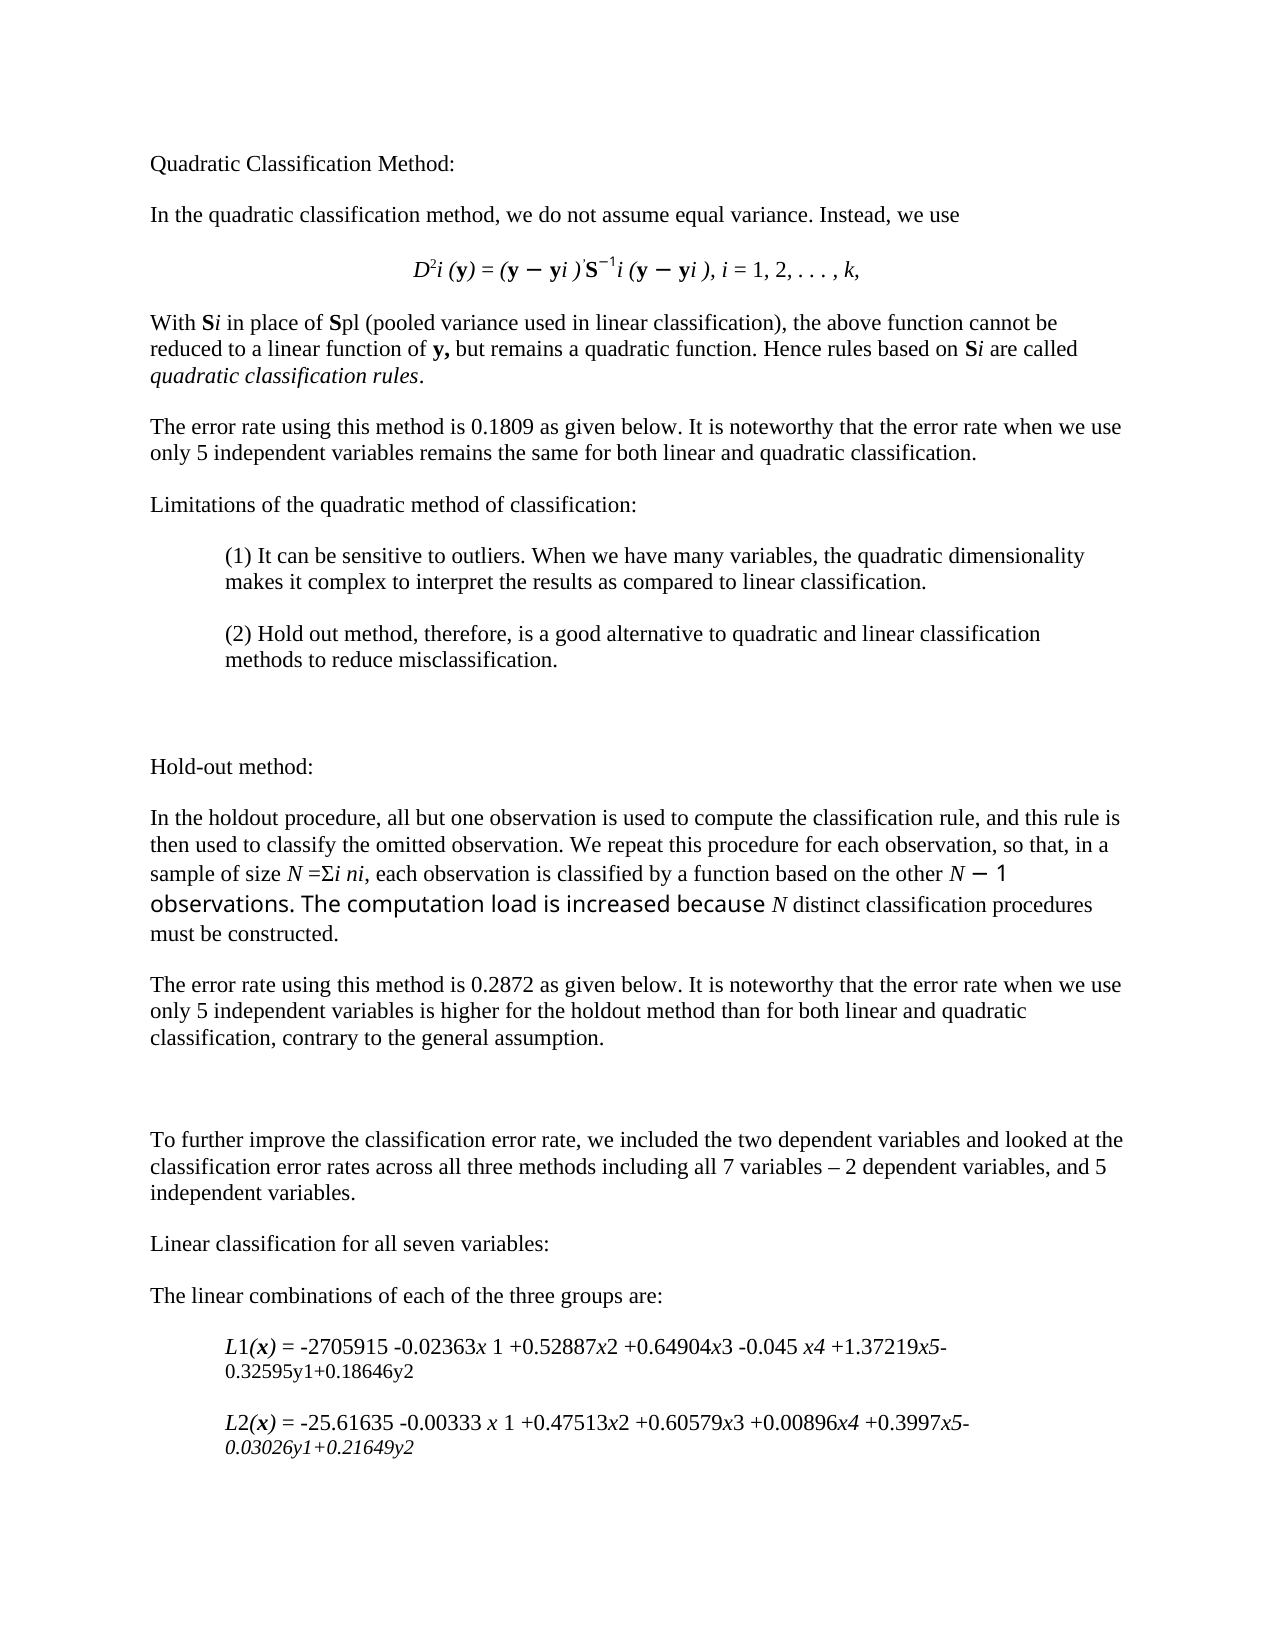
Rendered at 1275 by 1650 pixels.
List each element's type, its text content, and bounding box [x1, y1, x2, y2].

text (2) Hold out method, therefore, is a good alternative to quadratic and linear classification methods to reduce misclassification. [225, 620, 1125, 672]
text L2(x) = -25.61635 -0.00333 x 1 +0.47513x2 +0.60579x3 +0.00896x4 +0.3997x5-0.03026y1+0.21649y2 [225, 1408, 1125, 1459]
text Limitations of the quadratic method of classification: [150, 491, 1125, 517]
text In the holdout procedure, all but one observation is used to compute the classification rule, and this rule is then used to classify the omitted observation. We repeat this procedure for each observation, so that, in a sample of size N =Σi ni, each observation is classified by a function based on the other N N distinct classification procedures must be constructed. [150, 804, 1125, 946]
text The linear combinations of each of the three groups are: [150, 1282, 1125, 1308]
text D2i (y) = (y yi )’Si (y yi ), i = 1, 2, . . . , k, [150, 253, 1125, 284]
text Linear classification for all seven variables: [150, 1230, 1125, 1257]
text With Si in place of Spl (pooled variance used in linear classification), the above function cannot be reduced to a linear function of y, but remains a quadratic function. Hence rules based on Si are called quadratic classification rules. [150, 309, 1125, 388]
text Quadratic Classification Method: [150, 150, 1125, 176]
text To further improve the classification error rate, we included the two dependent variables and looked at the classification error rates across all three methods including all 7 variables – 2 dependent variables, and 5 independent variables. [150, 1126, 1125, 1205]
text The error rate using this method is 0.2872 as given below. It is noteworthy that the error rate when we use only 5 independent variables is higher for the holdout method than for both linear and quadratic classification, contrary to the general assumption. [150, 971, 1125, 1050]
text L1(x) = -2705915 -0.02363x 1 +0.52887x2 +0.64904x3 -0.045 x4 +1.37219x5-0.32595y1+0.18646y2 [225, 1333, 1125, 1383]
text The error rate using this method is 0.1809 as given below. It is noteworthy that the error rate when we use only 5 independent variables remains the same for both linear and quadratic classification. [150, 413, 1125, 466]
text (1) It can be sensitive to outliers. When we have many variables, the quadratic dimensionality makes it complex to interpret the results as compared to linear classification. [225, 542, 1125, 595]
text In the quadratic classification method, we do not assume equal variance. Instead, we use [150, 201, 1125, 228]
text Hold-out method: [150, 753, 1125, 779]
